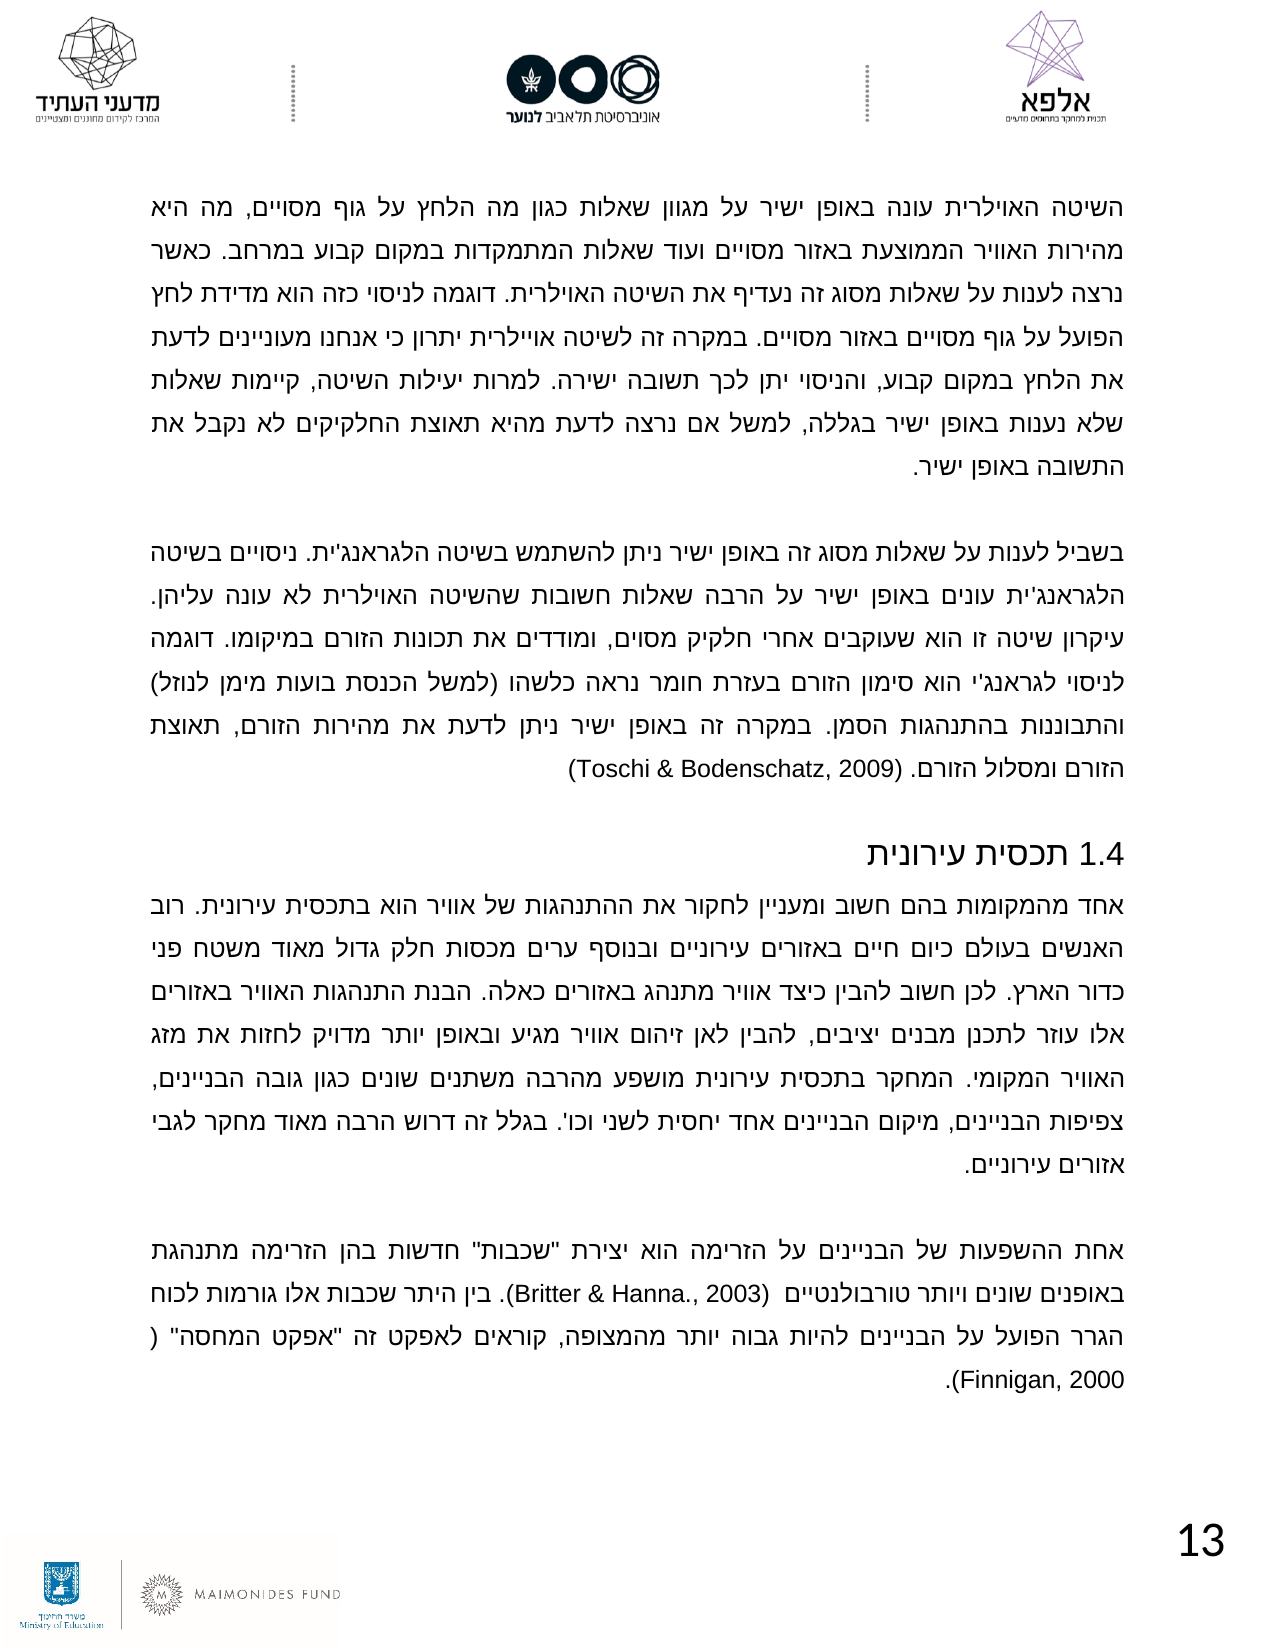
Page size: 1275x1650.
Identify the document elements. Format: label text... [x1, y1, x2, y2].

text אחת ההשפעות של הבניינים על הזרימה הוא יצירת "שכבות" חדשות בהן הזרימה מתנהגת באופנים שונים ויותר טורבולנטיים . בין היתר שכבות אלו גורמות לכוח הגרר הפועל על הבניינים להיות גבוה יותר מהמצופה, קוראים לאפקט זה "אפקט המחסה" . [150, 1236, 1125, 1394]
picture [2, 1533, 340, 1650]
text אחד מהמקומות בהם חשוב ומעניין לחקור את ההתנהגות של אוויר הוא בתכסית עירונית. רוב האנשים בעולם כיום חיים באזורים עירוניים ובנוסף ערים מכסות חלק גדול מאוד משטח פני כדור הארץ. לכן חשוב להבין כיצד אוויר מתנהג באזורים כאלה. הבנת התנהגות האוויר באזורים אלו עוזר לתכנן מבנים יציבים, להבין לאן זיהום אוויר מגיע ובאופן יותר מדויק לחזות את מזג האוויר המקומי. המחקר בתכסית עירונית מושפע מהרבה משתנים שונים כגון גובה הבניינים, צפיפות הבניינים, מיקום הבניינים אחד יחסית לשני וכו'. בגלל זה דרוש הרבה מאוד מחקר לגבי אזורים עירוניים. [150, 891, 1125, 1178]
picture [0, 0, 1182, 130]
text השיטה האוילרית עונה באופן ישיר על מגוון שאלות כגון מה הלחץ על גוף מסויים, מה היא מהירות האוויר הממוצעת באזור מסויים ועוד שאלות המתמקדות במקום קבוע במרחב. כאשר נרצה לענות על שאלות מסוג זה נעדיף את השיטה האוילרית. דוגמה לניסוי כזה הוא מדידת לחץ הפועל על גוף מסויים באזור מסויים. במקרה זה לשיטה אויילרית יתרון כי אנחנו מעוניינים לדעת את הלחץ במקום קבוע, והניסוי יתן לכך תשובה ישירה. למרות יעילות השיטה, קיימות שאלות שלא נענות באופן ישיר בגללה, למשל אם נרצה לדעת מהיא תאוצת החלקיקים לא נקבל את התשובה באופן ישיר. [150, 193, 1125, 481]
text בשביל לענות על שאלות מסוג זה באופן ישיר ניתן להשתמש בשיטה הלגראנג'ית. ניסויים בשיטה הלגראנג'ית עונים באופן ישיר על הרבה שאלות חשובות שהשיטה האוילרית לא עונה עליהן. עיקרון שיטה זו הוא שעוקבים אחרי חלקיק מסוים, ומודדים את תכונות הזורם במיקומו. דוגמה לניסוי לגראנג'י הוא סימון הזורם בעזרת חומר נראה כלשהו (למשל הכנסת בועות מימן לנוזל) והתבוננות בהתנהגות הסמן. במקרה זה באופן ישיר ניתן לדעת את מהירות הזורם, תאוצת הזורם ומסלול הזורם. [150, 538, 1125, 782]
subtitle 1.4 תכסית עירונית [150, 834, 1125, 873]
